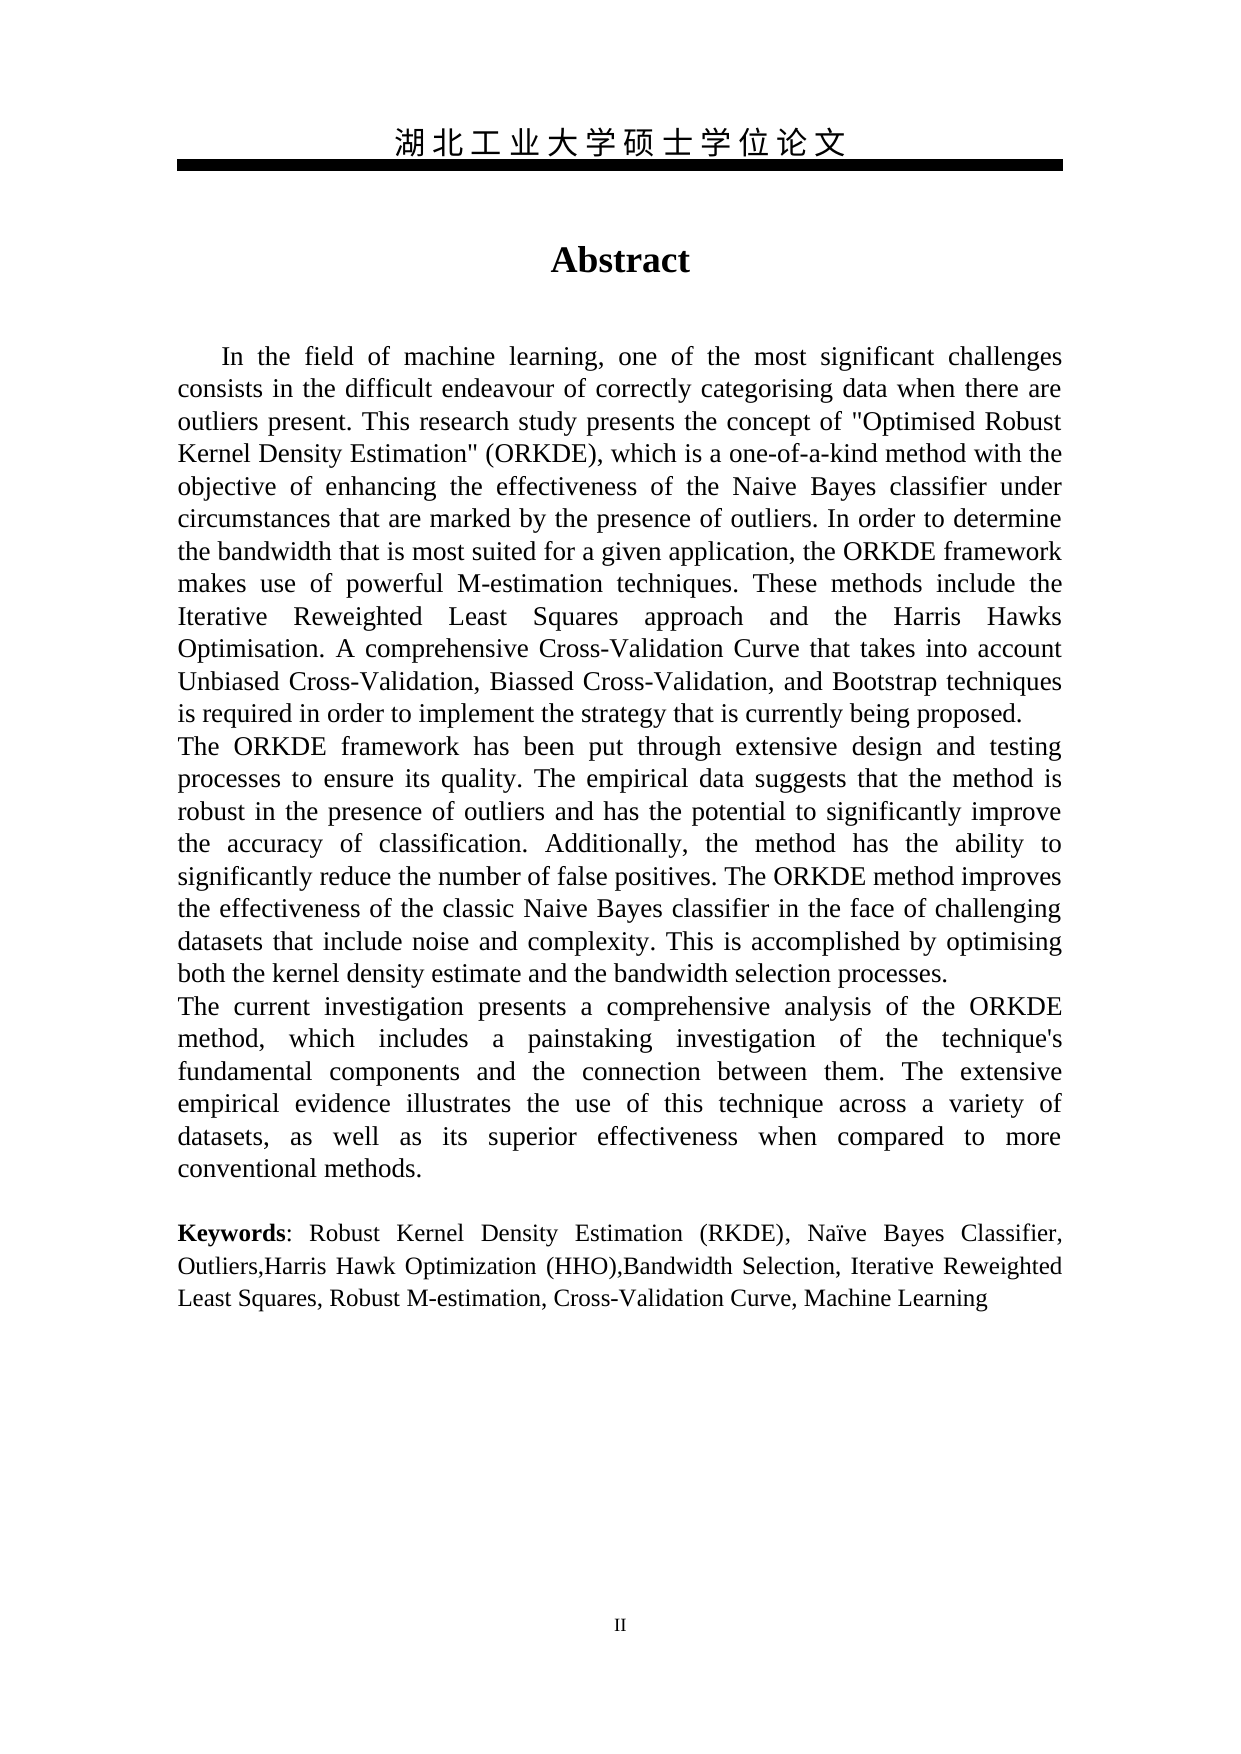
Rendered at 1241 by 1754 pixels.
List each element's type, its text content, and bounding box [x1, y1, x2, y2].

text In the field of machine learning, one of the most significant challenges consists in the difficult endeavour of correctly categorising data when there are outliers present. This research study presents the concept of "Optimised Robust Kernel Density Estimation" (ORKDE), which is a one-of-a-kind method with the objective of enhancing the effectiveness of the Naive Bayes classifier under circumstances that are marked by the presence of outliers. In order to determine the bandwidth that is most suited for a given application, the ORKDE framework makes use of powerful M-estimation techniques. These methods include the Iterative Reweighted Least Squares approach and the Harris Hawks Optimisation. A comprehensive Cross-Validation Curve that takes into account Unbiased Cross-Validation, Biassed Cross-Validation, and Bootstrap techniques is required in order to implement the strategy that is currently being proposed. [177, 339, 1063, 729]
subtitle Abstract [177, 226, 1063, 291]
text Keywords: Robust Kernel Density Estimation (RKDE), Naïve Bayes Classifier, Outliers,Harris Hawk Optimization (HHO),Bandwidth Selection, Iterative Reweighted Least Squares, Robust M-estimation, Cross-Validation Curve, Machine Learning [177, 1217, 1063, 1314]
text The current investigation presents a comprehensive analysis of the ORKDE method, which includes a painstaking investigation of the technique's fundamental components and the connection between them. The extensive empirical evidence illustrates the use of this technique across a variety of datasets, as well as its superior effectiveness when compared to more conventional methods. [177, 989, 1063, 1184]
text The ORKDE framework has been put through extensive design and testing processes to ensure its quality. The empirical data suggests that the method is robust in the presence of outliers and has the potential to significantly improve the accuracy of classification. Additionally, the method has the ability to significantly reduce the number of false positives. The ORKDE method improves the effectiveness of the classic Naive Bayes classifier in the face of challenging datasets that include noise and complexity. This is accomplished by optimising both the kernel density estimate and the bandwidth selection processes. [177, 729, 1063, 989]
